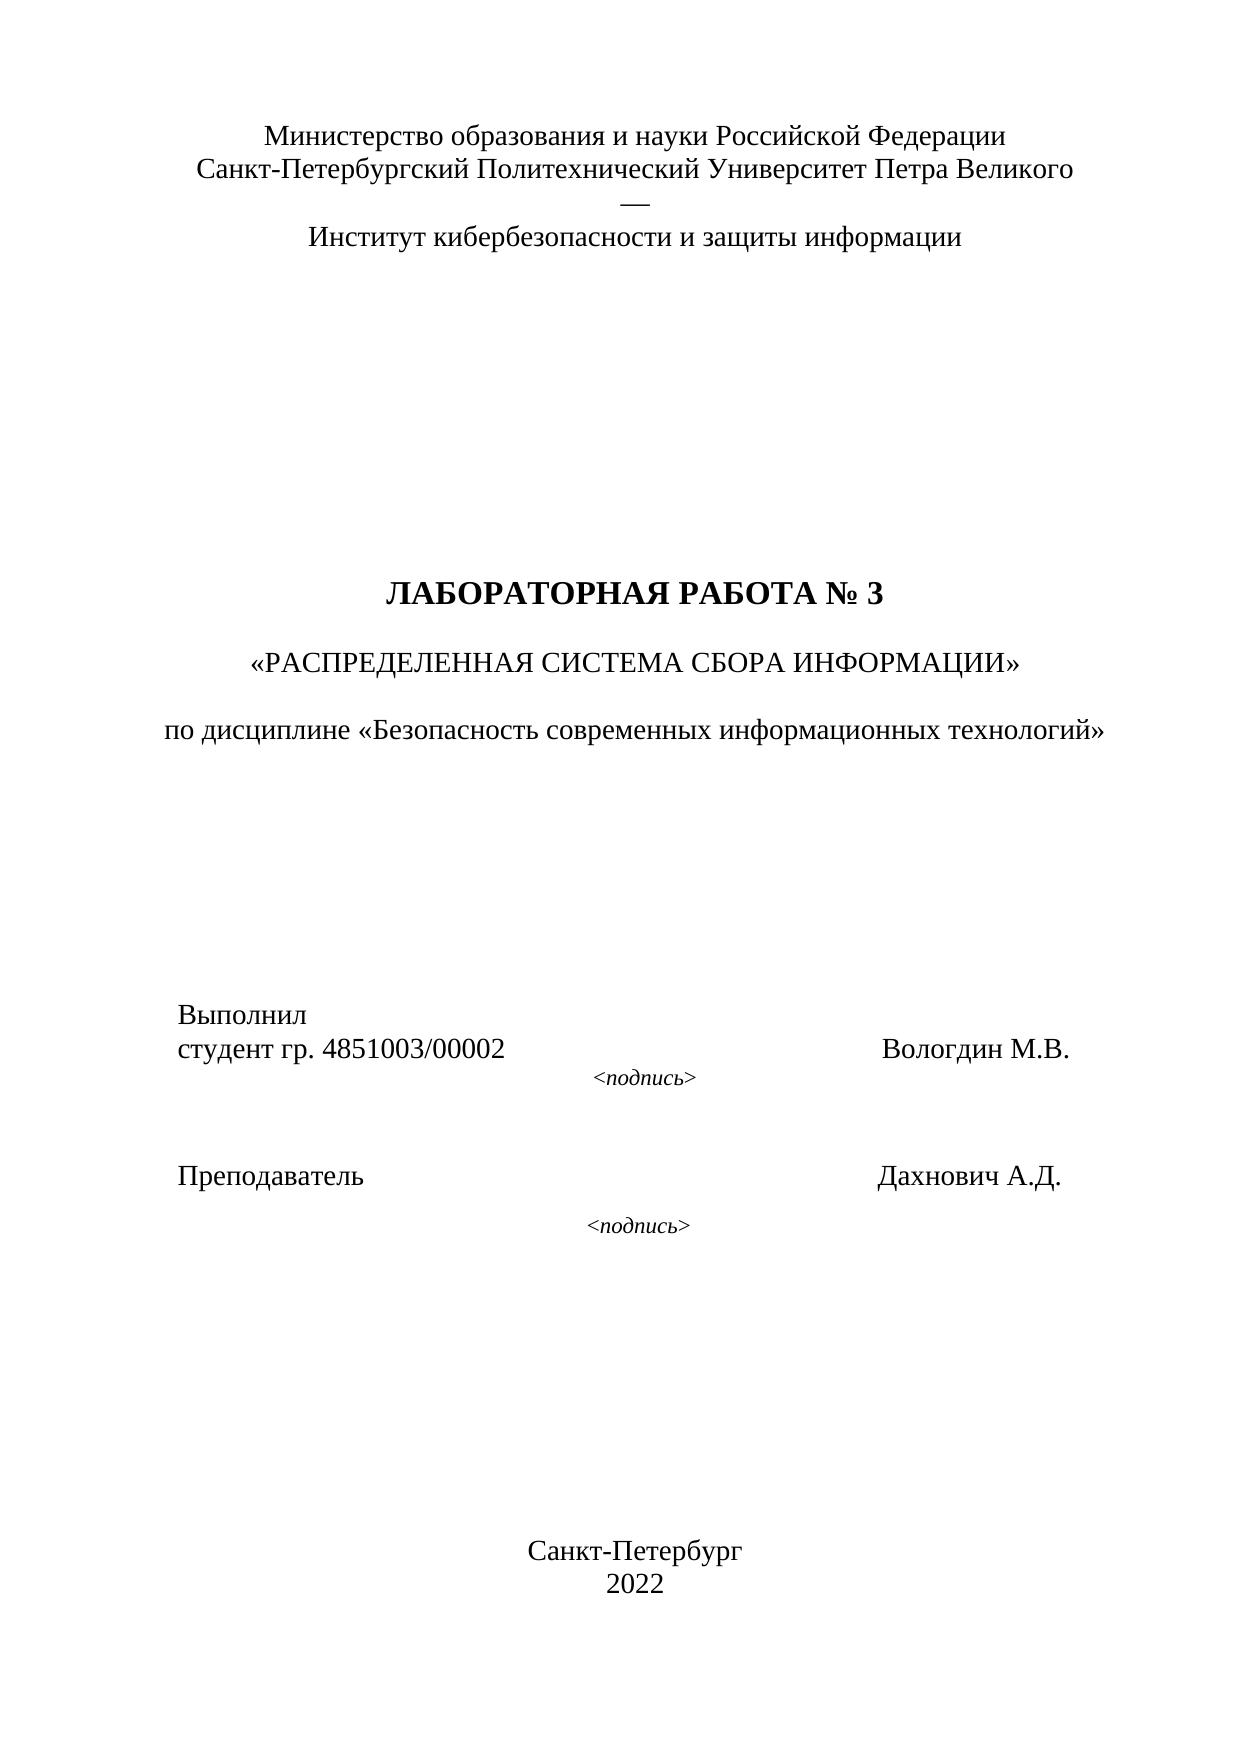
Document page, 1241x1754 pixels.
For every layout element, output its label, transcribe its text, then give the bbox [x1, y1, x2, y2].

list Преподаватель Дахнович А.Д. [177, 1158, 1152, 1191]
list по дисциплине «Безопасность современных информационных технологий» [118, 712, 1152, 746]
list Санкт-Петербург [118, 1533, 1152, 1566]
list студент гр. 4851003/00002 Вологдин М.В. [177, 1031, 1152, 1064]
list — [118, 185, 1152, 219]
list «РАСПРЕДЕЛЕННАЯ СИСТЕМА СБОРА ИНФОРМАЦИИ» [118, 645, 1152, 679]
list Министерство образования и науки Российской Федерации [118, 118, 1152, 152]
list <подпись> [177, 1064, 1152, 1091]
list 2022 [118, 1566, 1152, 1600]
list Выполнил [177, 997, 1152, 1031]
list Институт кибербезопасности и защиты информации [118, 219, 1152, 252]
text <подпись> [177, 1212, 1152, 1239]
text ЛАБОРАТОРНАЯ РАБОТА № 3 [118, 573, 1152, 612]
list Санкт-Петербургский Политехнический Университет Петра Великого [118, 152, 1152, 185]
